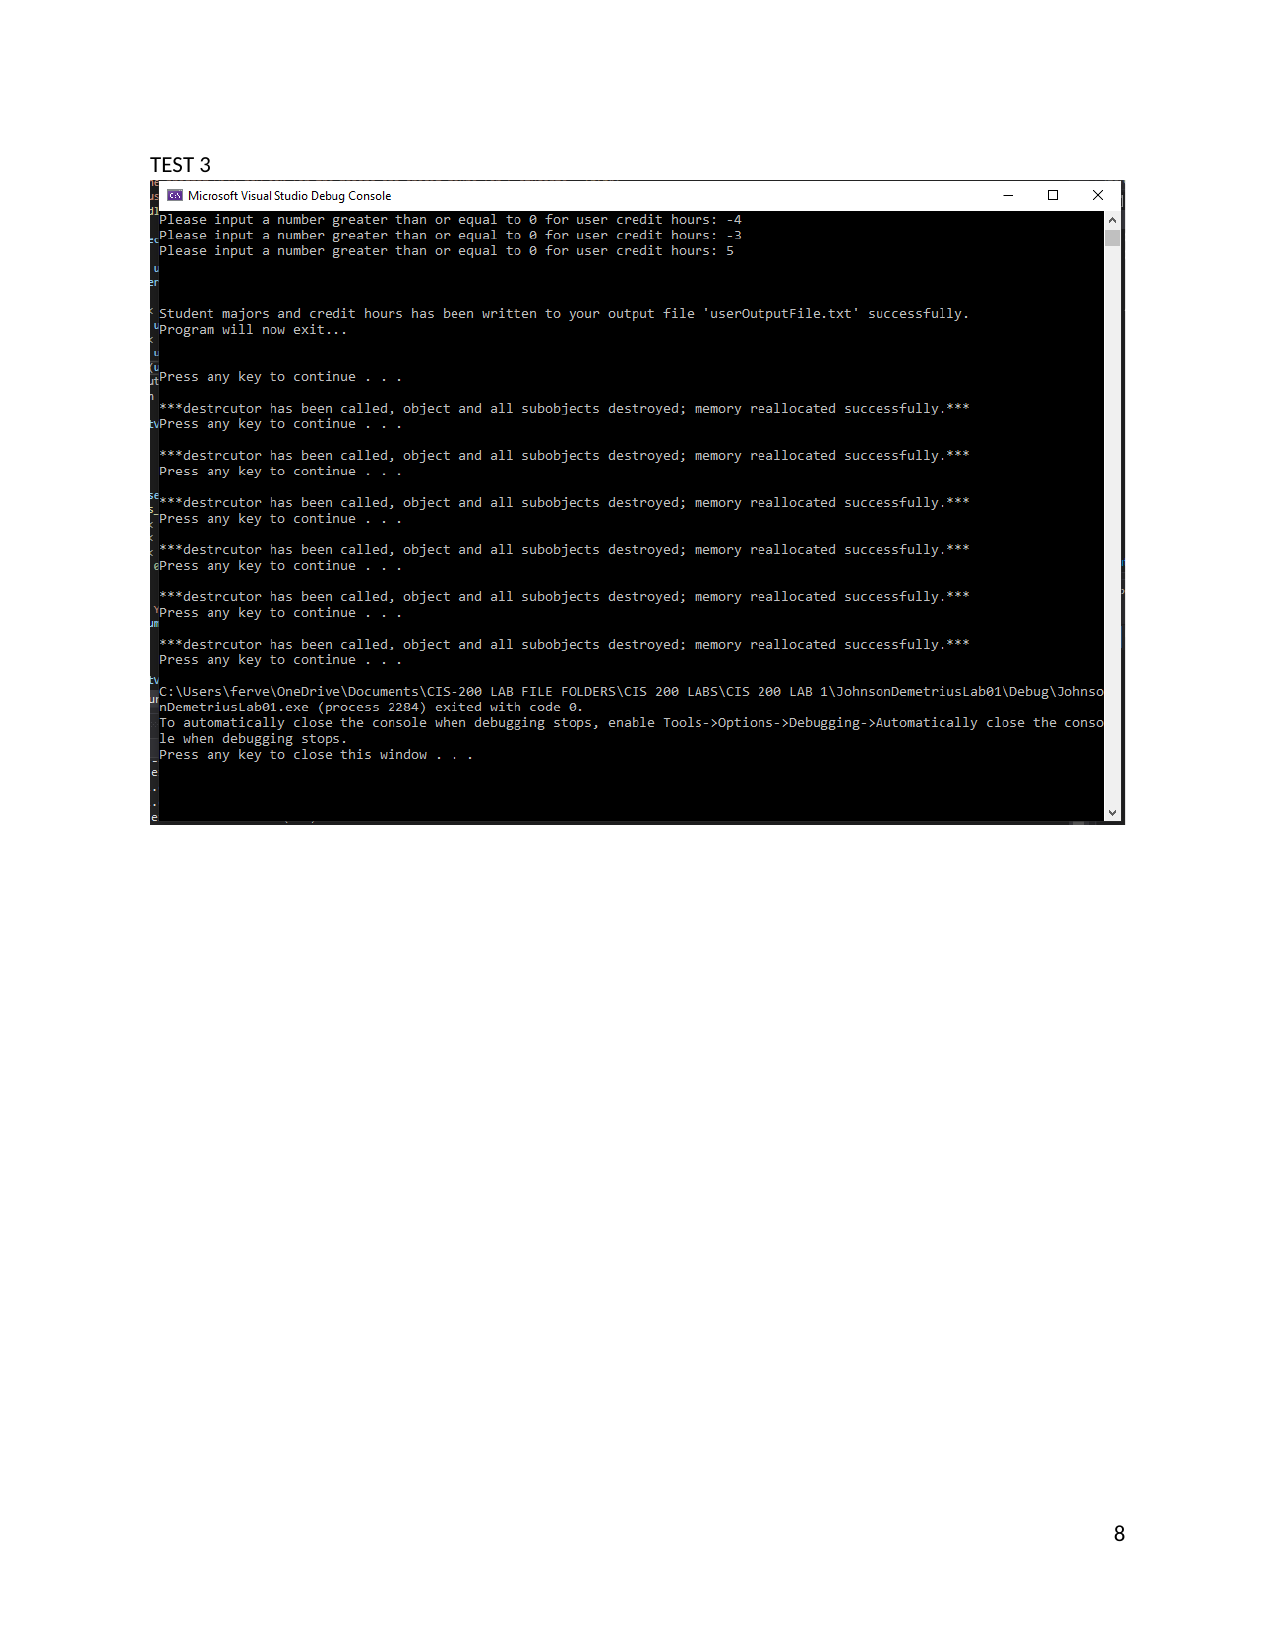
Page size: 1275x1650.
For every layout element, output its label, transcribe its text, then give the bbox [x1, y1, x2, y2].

picture [150, 180, 1125, 825]
text TEST 3 [150, 150, 1125, 180]
